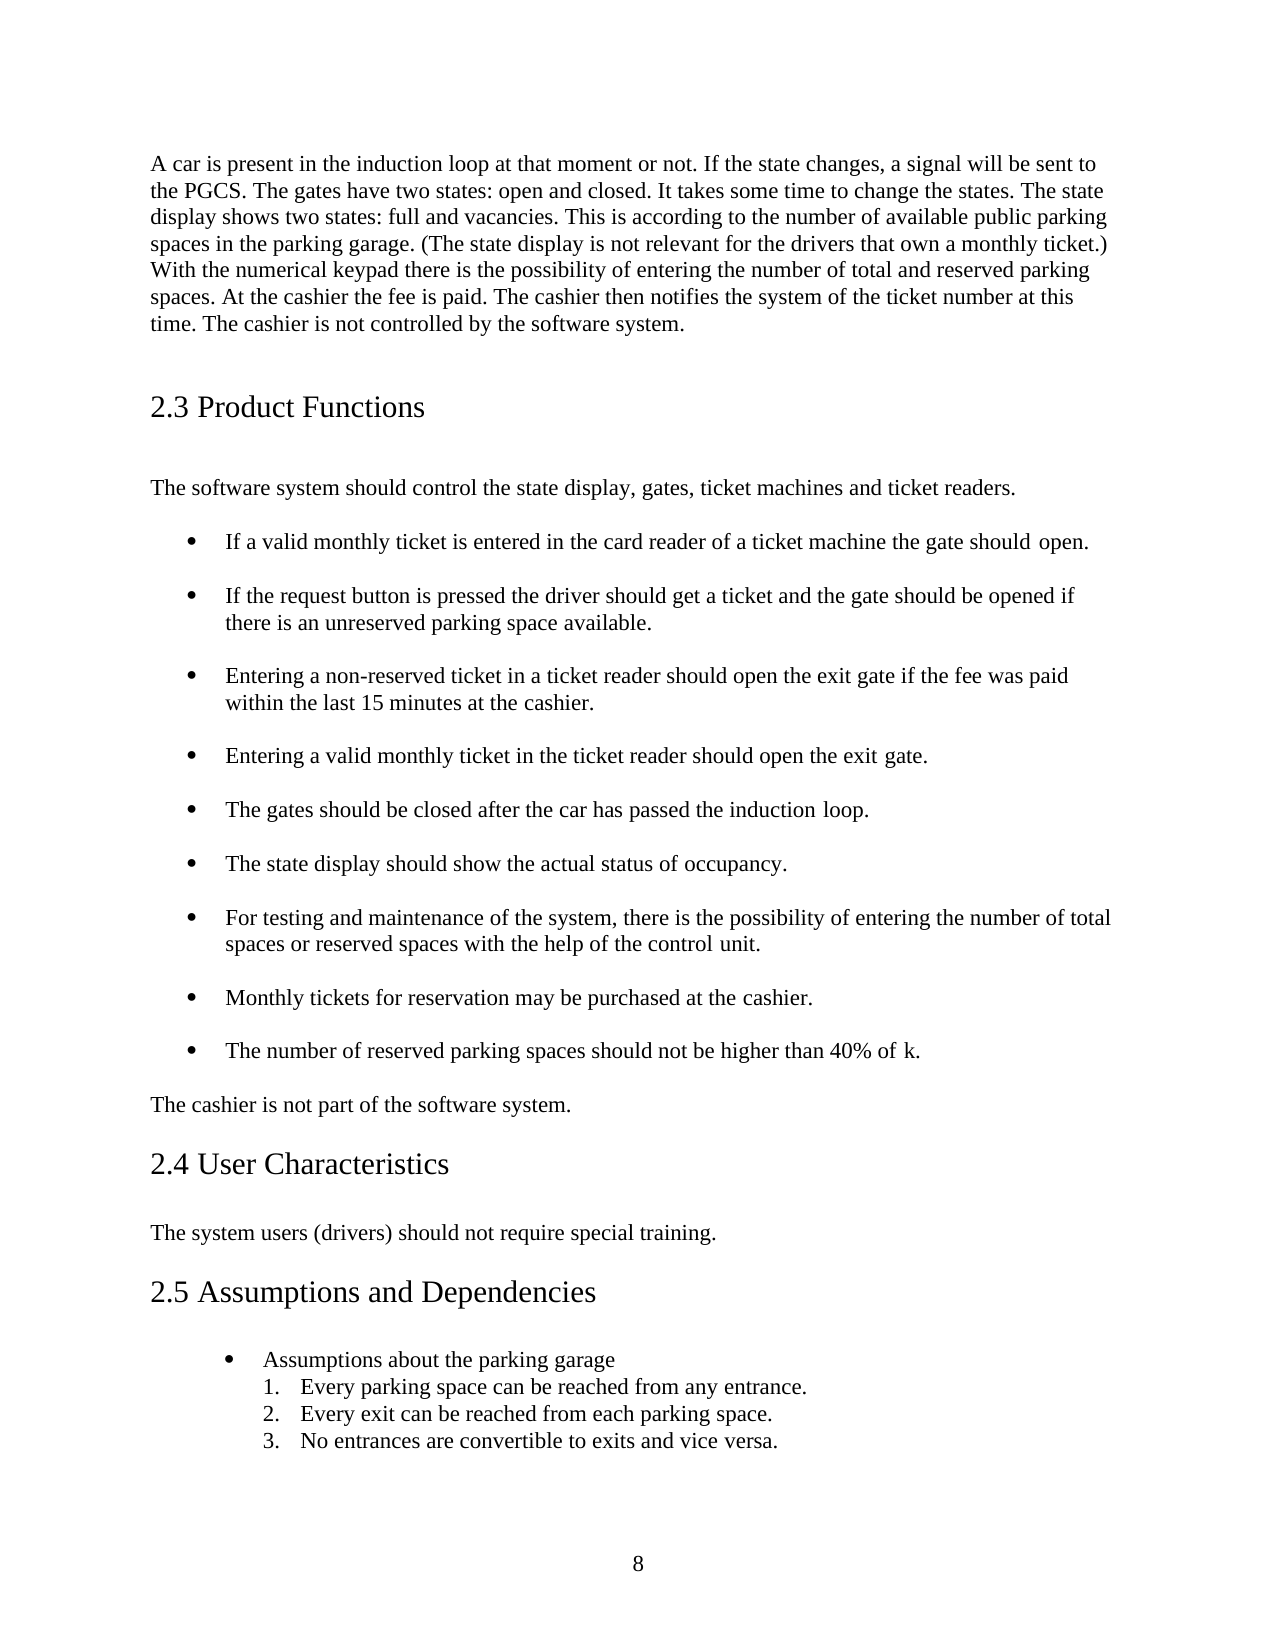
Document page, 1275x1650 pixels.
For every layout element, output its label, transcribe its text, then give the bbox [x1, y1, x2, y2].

list Monthly tickets for reservation may be purchased at the cashier. [188, 984, 1152, 1010]
list Assumptions about the parking garage [225, 1346, 1152, 1373]
list The number of reserved parking spaces should not be higher than 40% of k. [188, 1037, 1152, 1064]
list If a valid monthly ticket is entered in the card reader of a ticket machine the gate should open. [188, 528, 1152, 554]
subtitle User Characteristics [150, 1146, 1152, 1181]
list The state display should show the actual status of occupancy. [188, 850, 1152, 876]
subtitle Assumptions and Dependencies [150, 1273, 1152, 1309]
list If the request button is pressed the driver should get a ticket and the gate should be opened if there is an unreserved parking space available. [188, 582, 1081, 635]
list Every exit can be reached from each parking space. [263, 1400, 1152, 1427]
subtitle Product Functions [150, 388, 1152, 424]
list For testing and maintenance of the system, there is the possibility of entering the number of total spaces or reserved spaces with the help of the control unit. [188, 903, 1117, 956]
text The software system should control the state display, gates, ticket machines and ticket readers. [150, 474, 1152, 501]
list Entering a valid monthly ticket in the ticket reader should open the exit gate. [188, 742, 1152, 768]
list The gates should be closed after the car has passed the induction loop. [188, 796, 1152, 822]
list Entering a non-reserved ticket in a ticket reader should open the exit gate if the fee was paid within the last 15 minutes at the cashier. [188, 662, 1075, 715]
list Every parking space can be reached from any entrance. [263, 1373, 1152, 1399]
text The cashier is not part of the software system. [150, 1091, 1152, 1118]
text A car is present in the induction loop at that moment or not. If the state changes, a signal will be sent to the PGCS. The gates have two states: open and closed. It takes some time to change the states. The state display shows two states: full and vacancies. This is according to the number of available public parking spaces in the parking garage. (The state display is not relevant for the drivers that own a monthly ticket.) With the numerical keypad there is the possibility of entering the number of total and reserved parking spaces. At the cashier the fee is paid. The cashier then notifies the system of the ticket number at this time. The cashier is not controlled by the software system. [150, 150, 1118, 336]
list No entrances are convertible to exits and vice versa. [263, 1427, 1152, 1454]
text The system users (drivers) should not require special training. [150, 1219, 1152, 1245]
